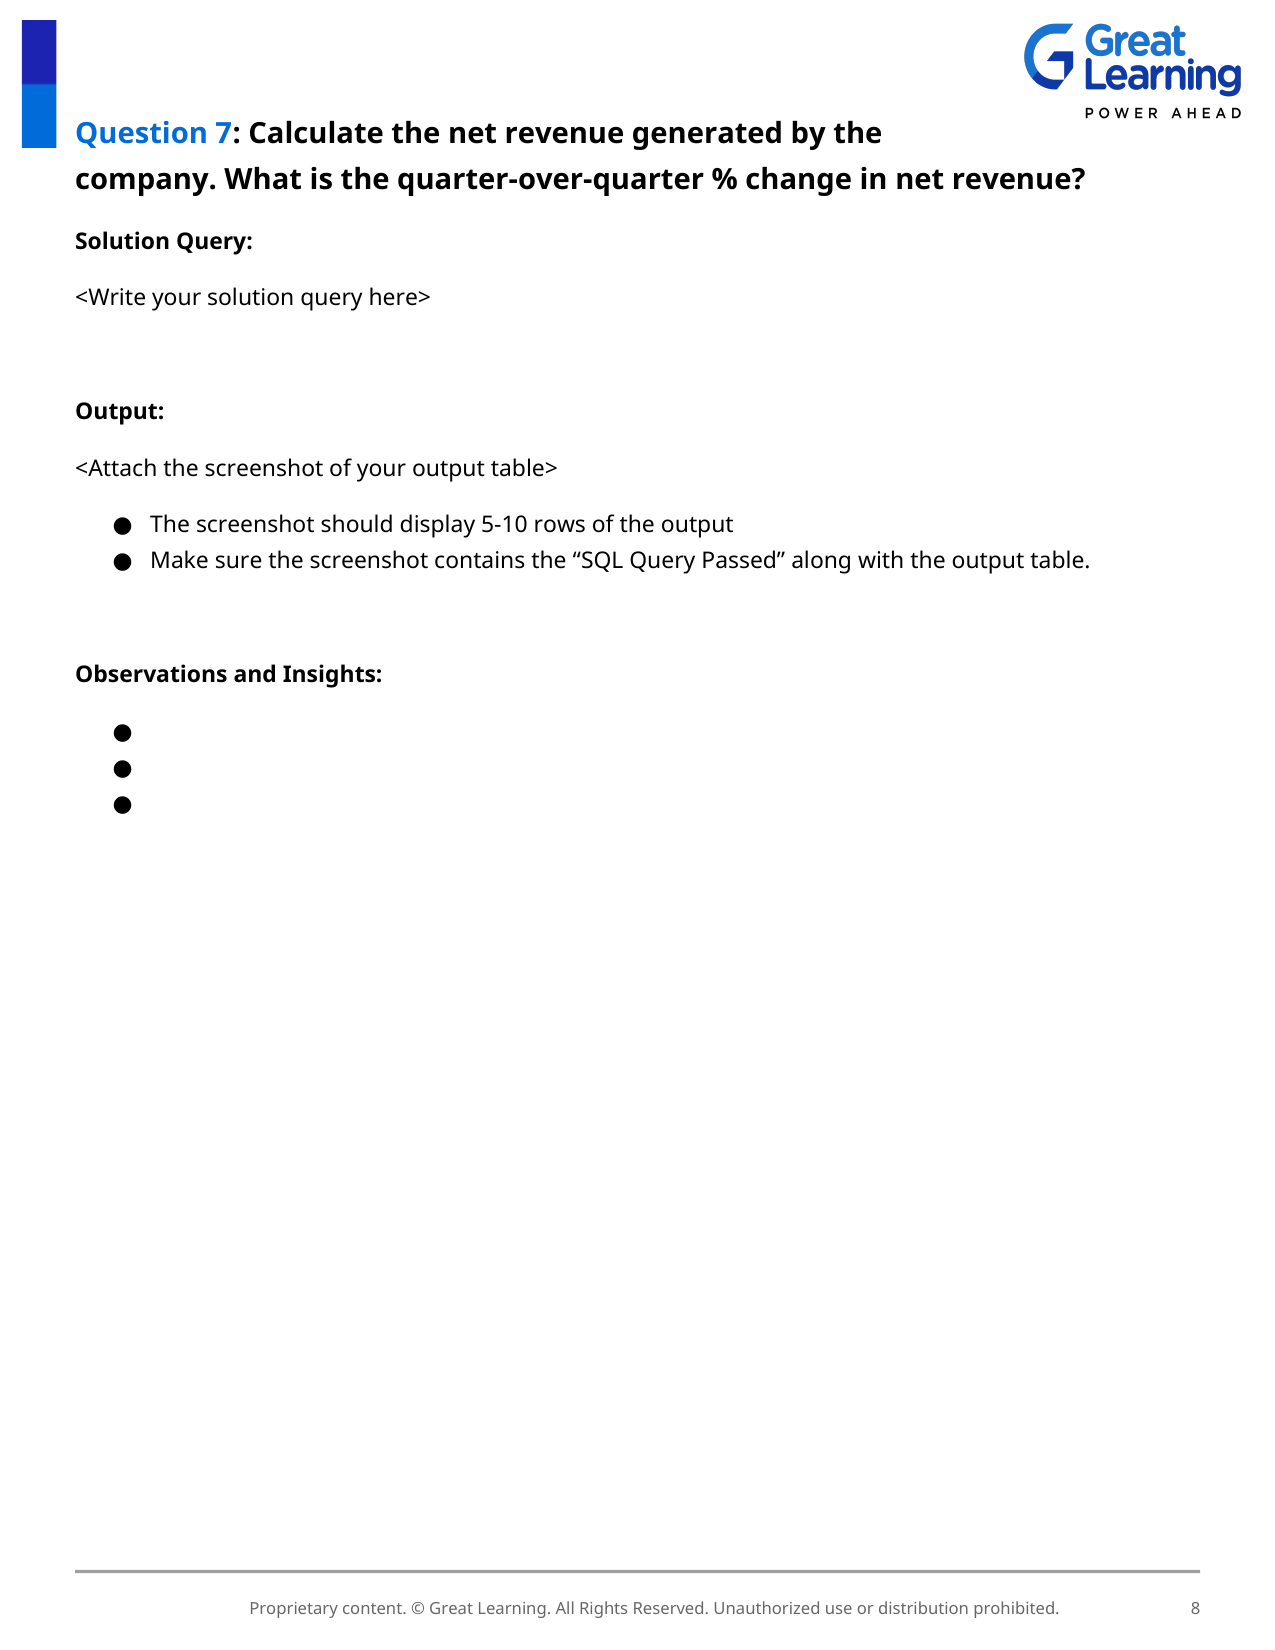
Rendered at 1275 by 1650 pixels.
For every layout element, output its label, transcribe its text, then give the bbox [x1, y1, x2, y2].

text Output: [75, 395, 1200, 426]
list The screenshot should display 5-10 rows of the output [112, 508, 1200, 540]
text Solution Query: [75, 224, 1200, 256]
text Observations and Insights: [75, 658, 1200, 689]
list Make sure the screenshot contains the “SQL Query Passed” along with the output table. [112, 544, 1200, 576]
subtitle Question 7: Calculate the net revenue generated by the company. What is the quarter-over-quarter % change in net revenue? [75, 112, 1200, 198]
picture [21, 20, 57, 148]
text <Write your solution query here> [75, 281, 1200, 313]
picture [990, 8, 1275, 134]
text <Attach the screenshot of your output table> [75, 452, 1200, 483]
